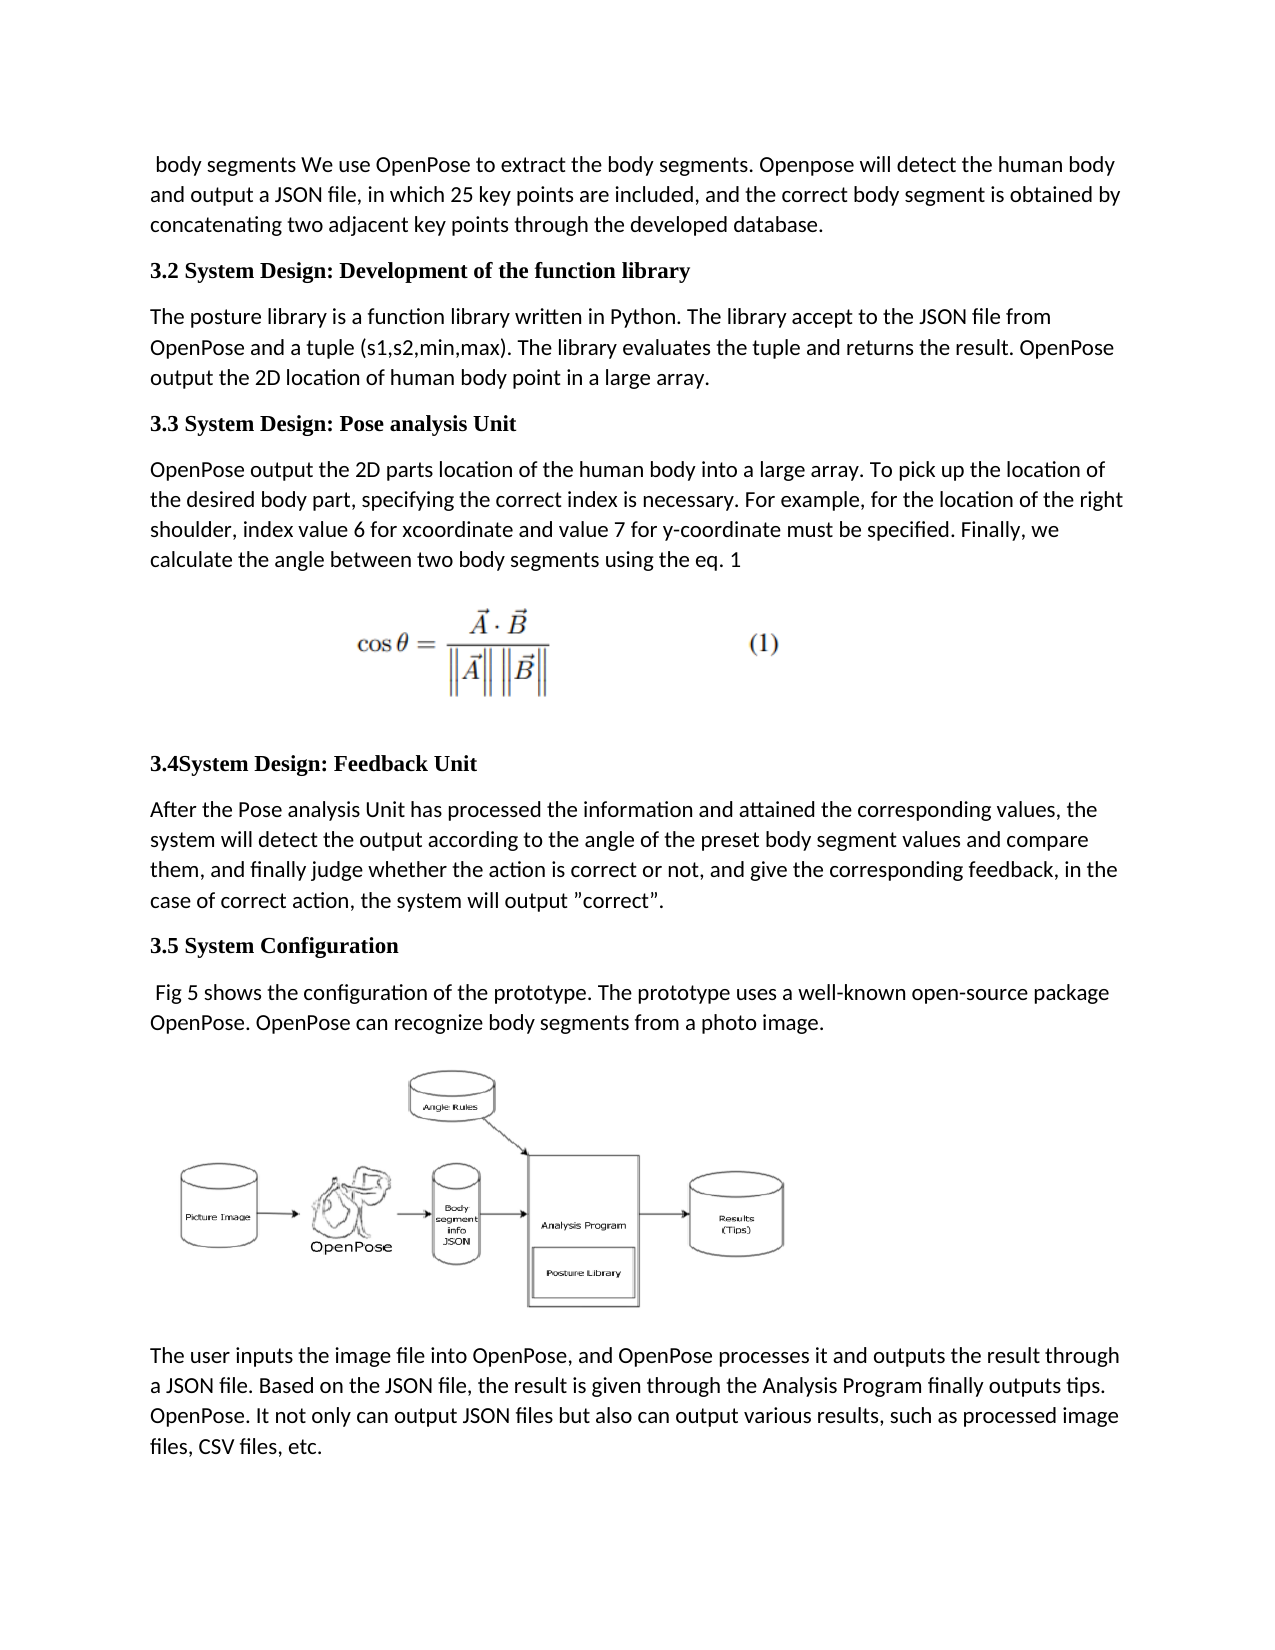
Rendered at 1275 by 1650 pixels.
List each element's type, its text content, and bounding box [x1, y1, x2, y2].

text 3.4System Design: Feedback Unit [150, 750, 1125, 776]
text 3.2 System Design: Development of the function library [150, 257, 1125, 284]
text body segments We use OpenPose to extract the body segments. Openpose will detect the human body and output a JSON file, in which 25 key points are included, and the correct body segment is obtained by concatenating two adjacent key points through the developed database. [150, 150, 1125, 238]
picture [155, 592, 814, 732]
text The posture library is a function library written in Python. The library accept to the JSON file from OpenPose and a tuple (s1,s2,min,max). The library evaluates the tuple and returns the result. OpenPose output the 2D location of human body point in a large array. [150, 302, 1125, 391]
picture [150, 1054, 873, 1323]
text 3.5 System Configuration [150, 933, 1125, 959]
text OpenPose output the 2D parts location of the human body into a large array. To pick up the location of the desired body part, specifying the correct index is necessary. For example, for the location of the right shoulder, index value 6 for xcoordinate and value 7 for y-coordinate must be specified. Finally, we calculate the angle between two body segments using the eq. 1 [150, 455, 1125, 573]
text After the Pose analysis Unit has processed the information and attained the corresponding values, the system will detect the output according to the angle of the preset body segment values and compare them, and finally judge whether the action is correct or not, and give the corresponding feedback, in the case of correct action, the system will output ”correct”. [150, 795, 1125, 914]
text 3.3 System Design: Pose analysis Unit [150, 410, 1125, 436]
text Fig 5 shows the configuration of the prototype. The prototype uses a well-known open-source package OpenPose. OpenPose can recognize body segments from a photo image. [150, 978, 1125, 1036]
text The user inputs the image file into OpenPose, and OpenPose processes it and outputs the result through a JSON file. Based on the JSON file, the result is given through the Analysis Program finally outputs tips. OpenPose. It not only can output JSON files but also can output various results, such as processed image files, CSV files, etc. [150, 1341, 1125, 1460]
